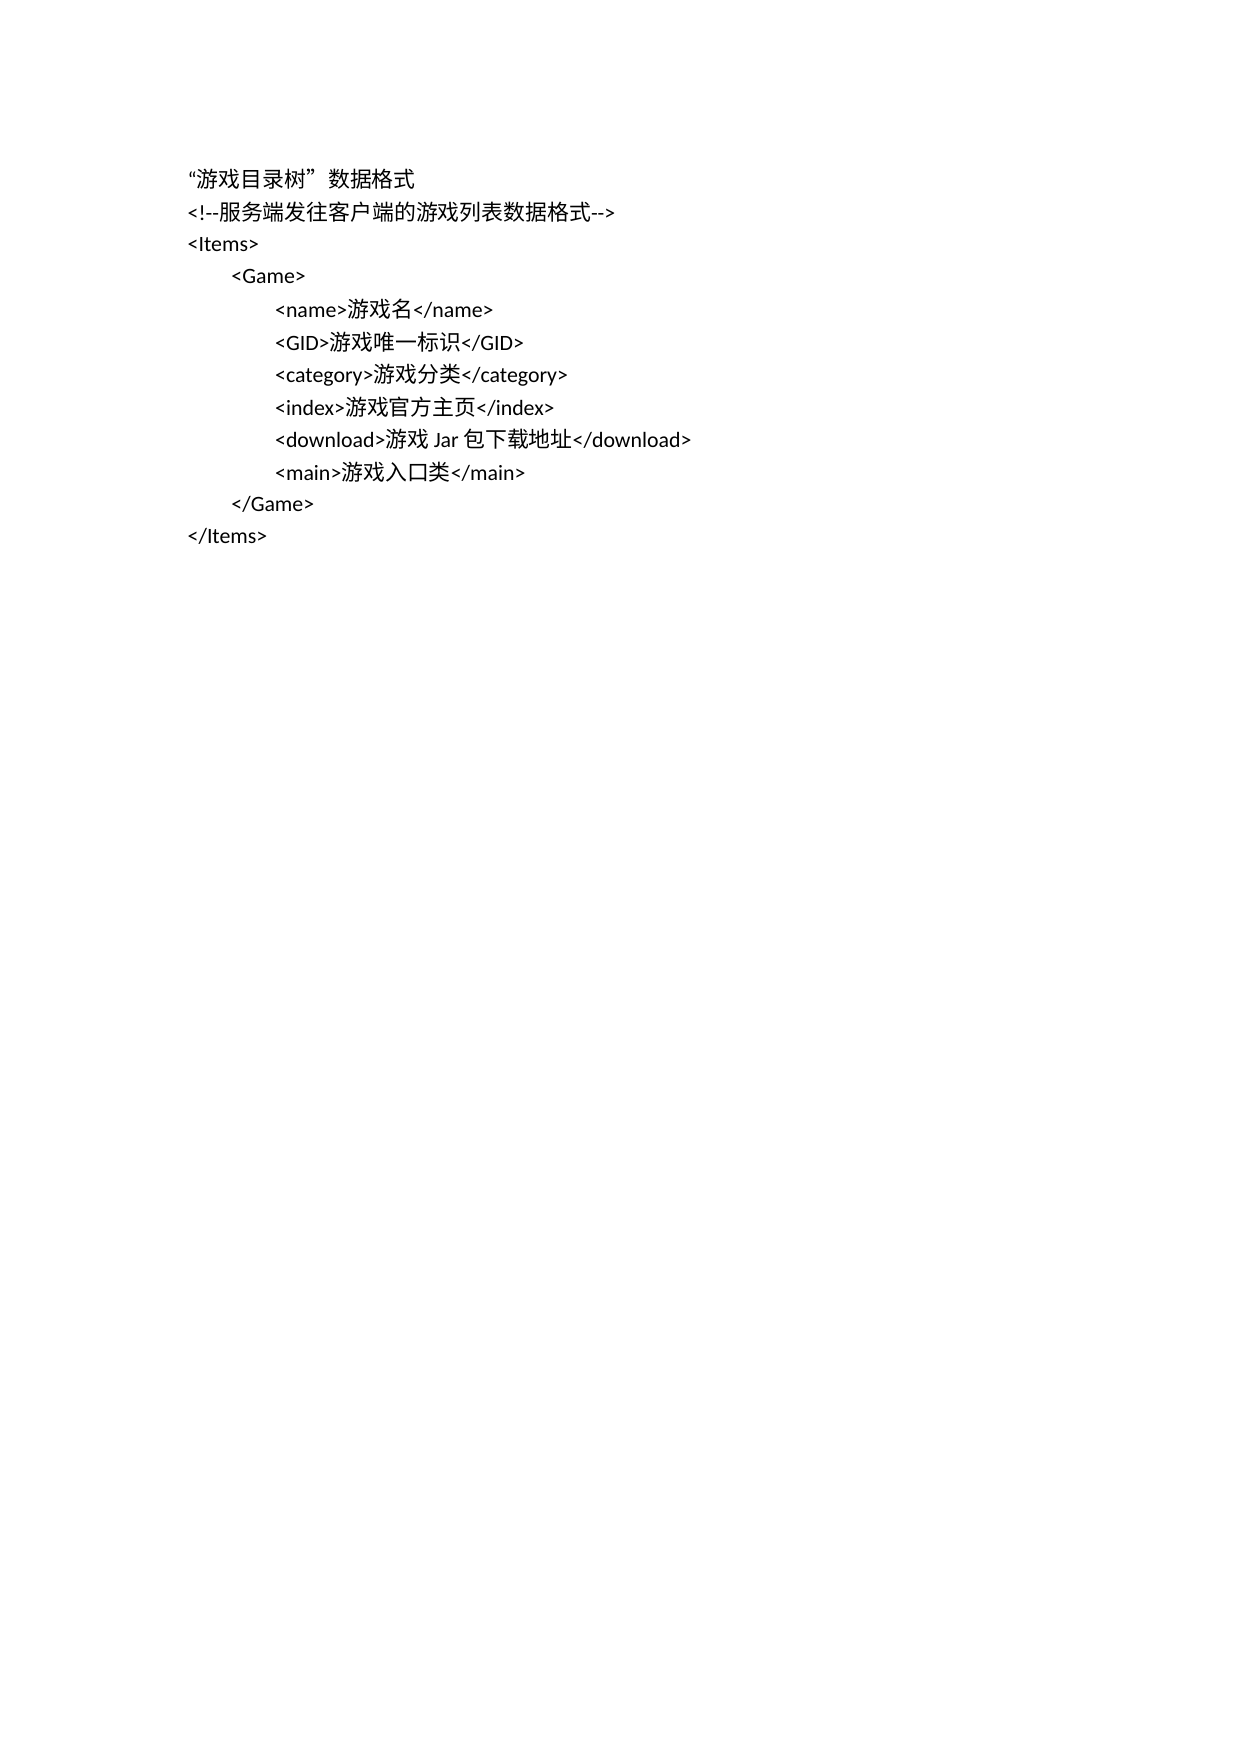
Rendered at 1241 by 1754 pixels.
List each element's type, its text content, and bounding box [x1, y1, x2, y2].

text <!--服务端发往客户端的游戏列表数据格式--> [187, 194, 1053, 227]
text <Items> [187, 227, 1053, 259]
text </Items> [187, 519, 1053, 552]
text <category>游戏分类</category> [187, 357, 1053, 389]
text <main>游戏入口类</main> [187, 454, 1053, 487]
text “游戏目录树”数据格式 [187, 162, 1053, 194]
text <GID>游戏唯一标识</GID> [187, 324, 1053, 357]
text <name>游戏名</name> [187, 292, 1053, 324]
text <download>游戏Jar包下载地址</download> [187, 422, 1053, 454]
text </Game> [187, 487, 1053, 519]
text <index>游戏官方主页</index> [187, 389, 1053, 422]
text <Game> [187, 259, 1053, 292]
